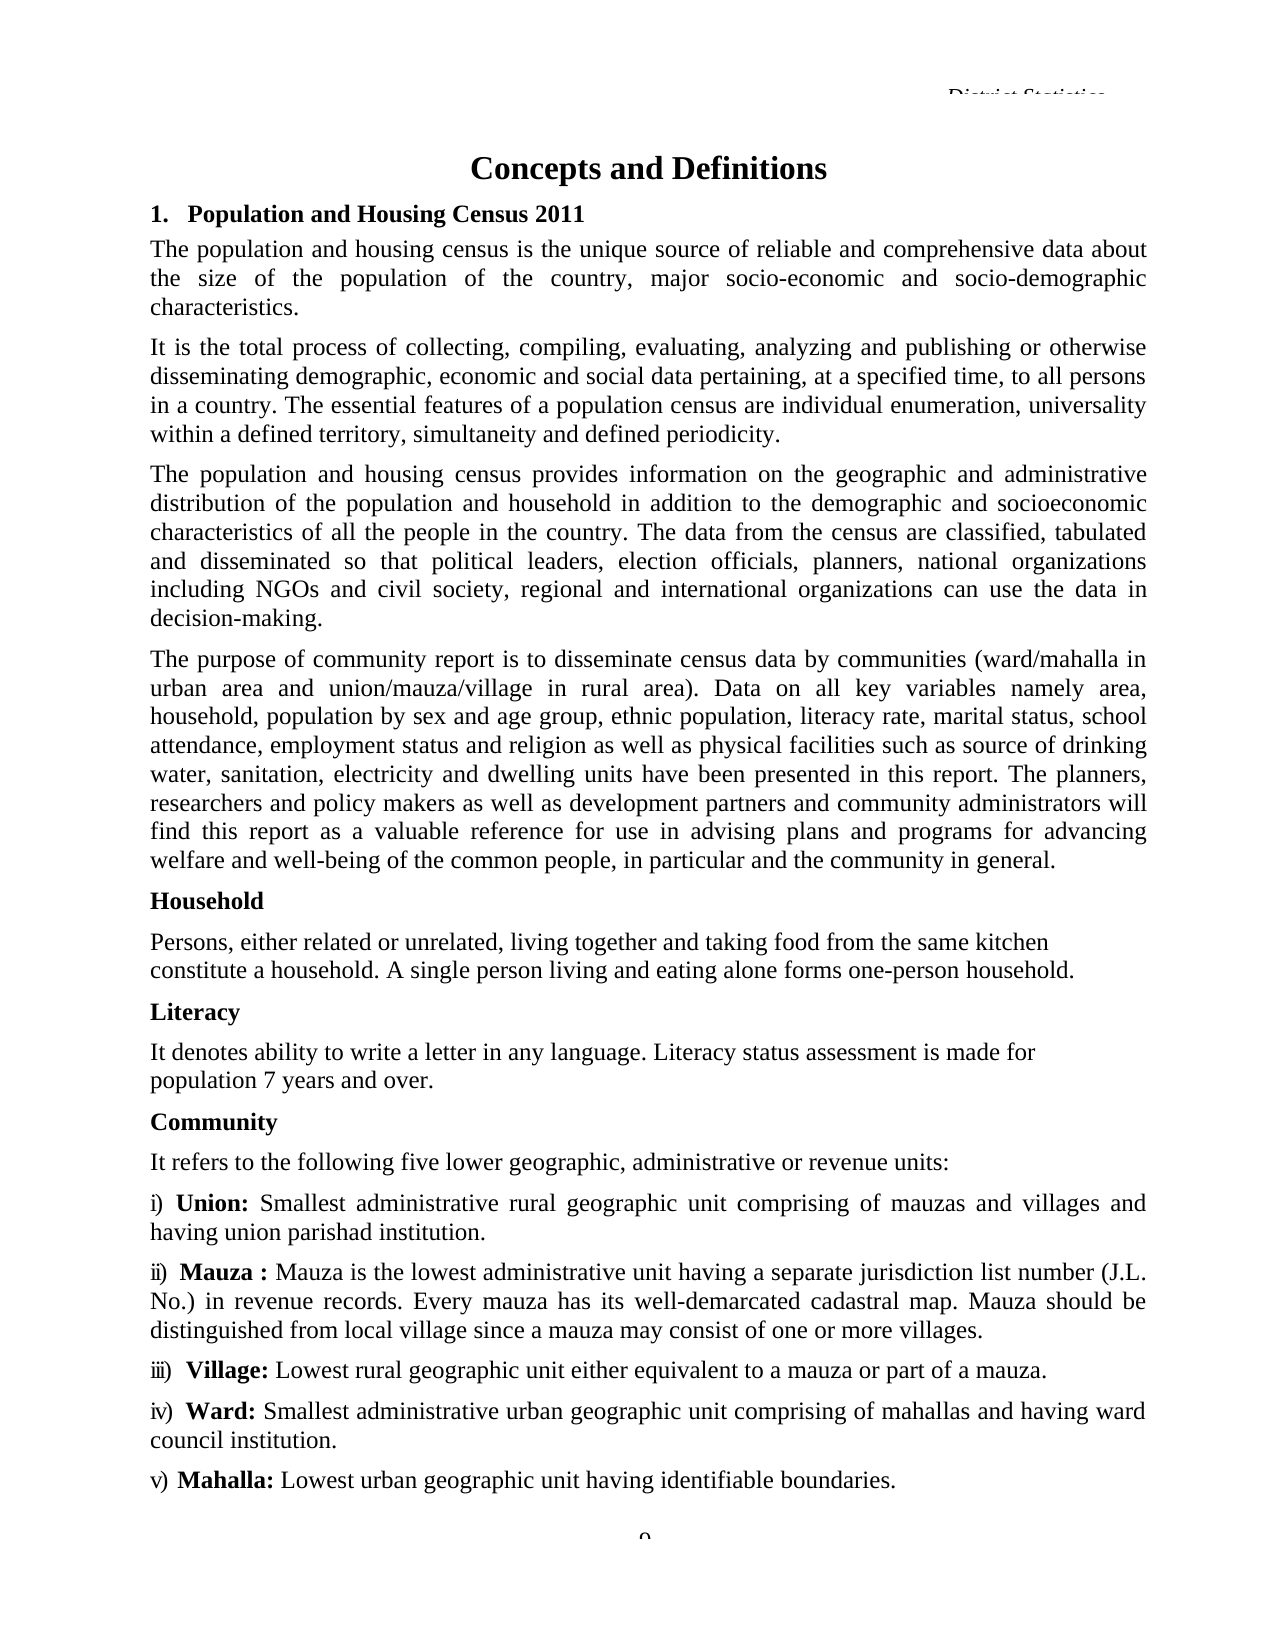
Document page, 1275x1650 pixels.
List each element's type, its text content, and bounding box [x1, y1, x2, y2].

text It refers to the following five lower geographic, administrative or revenue units: [150, 1147, 1175, 1176]
text It denotes ability to write a letter in any language. Literacy status assessment is made for population 7 years and over. [150, 1037, 1143, 1094]
text The population and housing census is the unique source of reliable and comprehensive data about the size of the population of the country, major socio-economic and socio-demographic characteristics. [150, 234, 1148, 320]
text It is the total process of collecting, compiling, evaluating, analyzing and publishing or otherwise disseminating demographic, economic and social data pertaining, at a specified time, to all persons in a country. The essential features of a population census are individual enumeration, universality within a defined territory, simultaneity and defined periodicity. [150, 332, 1148, 447]
subtitle Community [150, 1107, 1175, 1136]
text The population and housing census provides information on the geographic and administrative distribution of the population and household in addition to the demographic and socioeconomic characteristics of all the people in the country. The data from the census are classified, tabulated and disseminated so that political leaders, election officials, planners, national organizations including NGOs and civil society, regional and international organizations can use the data in decision-making. [150, 459, 1148, 632]
text Persons, either related or unrelated, living together and taking food from the same kitchen constitute a household. A single person living and eating alone forms one-person household. [150, 927, 1143, 984]
list Village: Lowest rural geographic unit either equivalent to a mauza or part of a mauza. [150, 1356, 1175, 1384]
subtitle Concepts and Definitions [198, 149, 1100, 187]
list Union: Smallest administrative rural geographic unit comprising of mauzas and villages and having union parishad institution. [150, 1188, 1147, 1245]
list Ward: Smallest administrative urban geographic unit comprising of mahallas and having ward council institution. [150, 1396, 1147, 1454]
text The purpose of community report is to disseminate census data by communities (ward/mahalla in urban area and union/mauza/village in rural area). Data on all key variables namely area, household, population by sex and age group, ethnic population, literacy rate, marital status, school attendance, employment status and religion as well as physical facilities such as source of drinking water, sanitation, electricity and dwelling units have been presented in this report. The planners, researchers and policy makers as well as development partners and community administrators will find this report as a valuable reference for use in advising plans and programs for advancing welfare and well-being of the common people, in particular and the community in general. [150, 644, 1148, 874]
subtitle Household [150, 886, 1175, 915]
subtitle Population and Housing Census 2011 [150, 199, 1175, 227]
subtitle Literacy [150, 997, 1175, 1025]
list Mahalla: Lowest urban geographic unit having identifiable boundaries. [150, 1466, 1175, 1494]
list Mauza : Mauza is the lowest administrative unit having a separate jurisdiction list number (J.L. No.) in revenue records. Every mauza has its well-demarcated cadastral map. Mauza should be distinguished from local village since a mauza may consist of one or more villages. [150, 1257, 1148, 1344]
